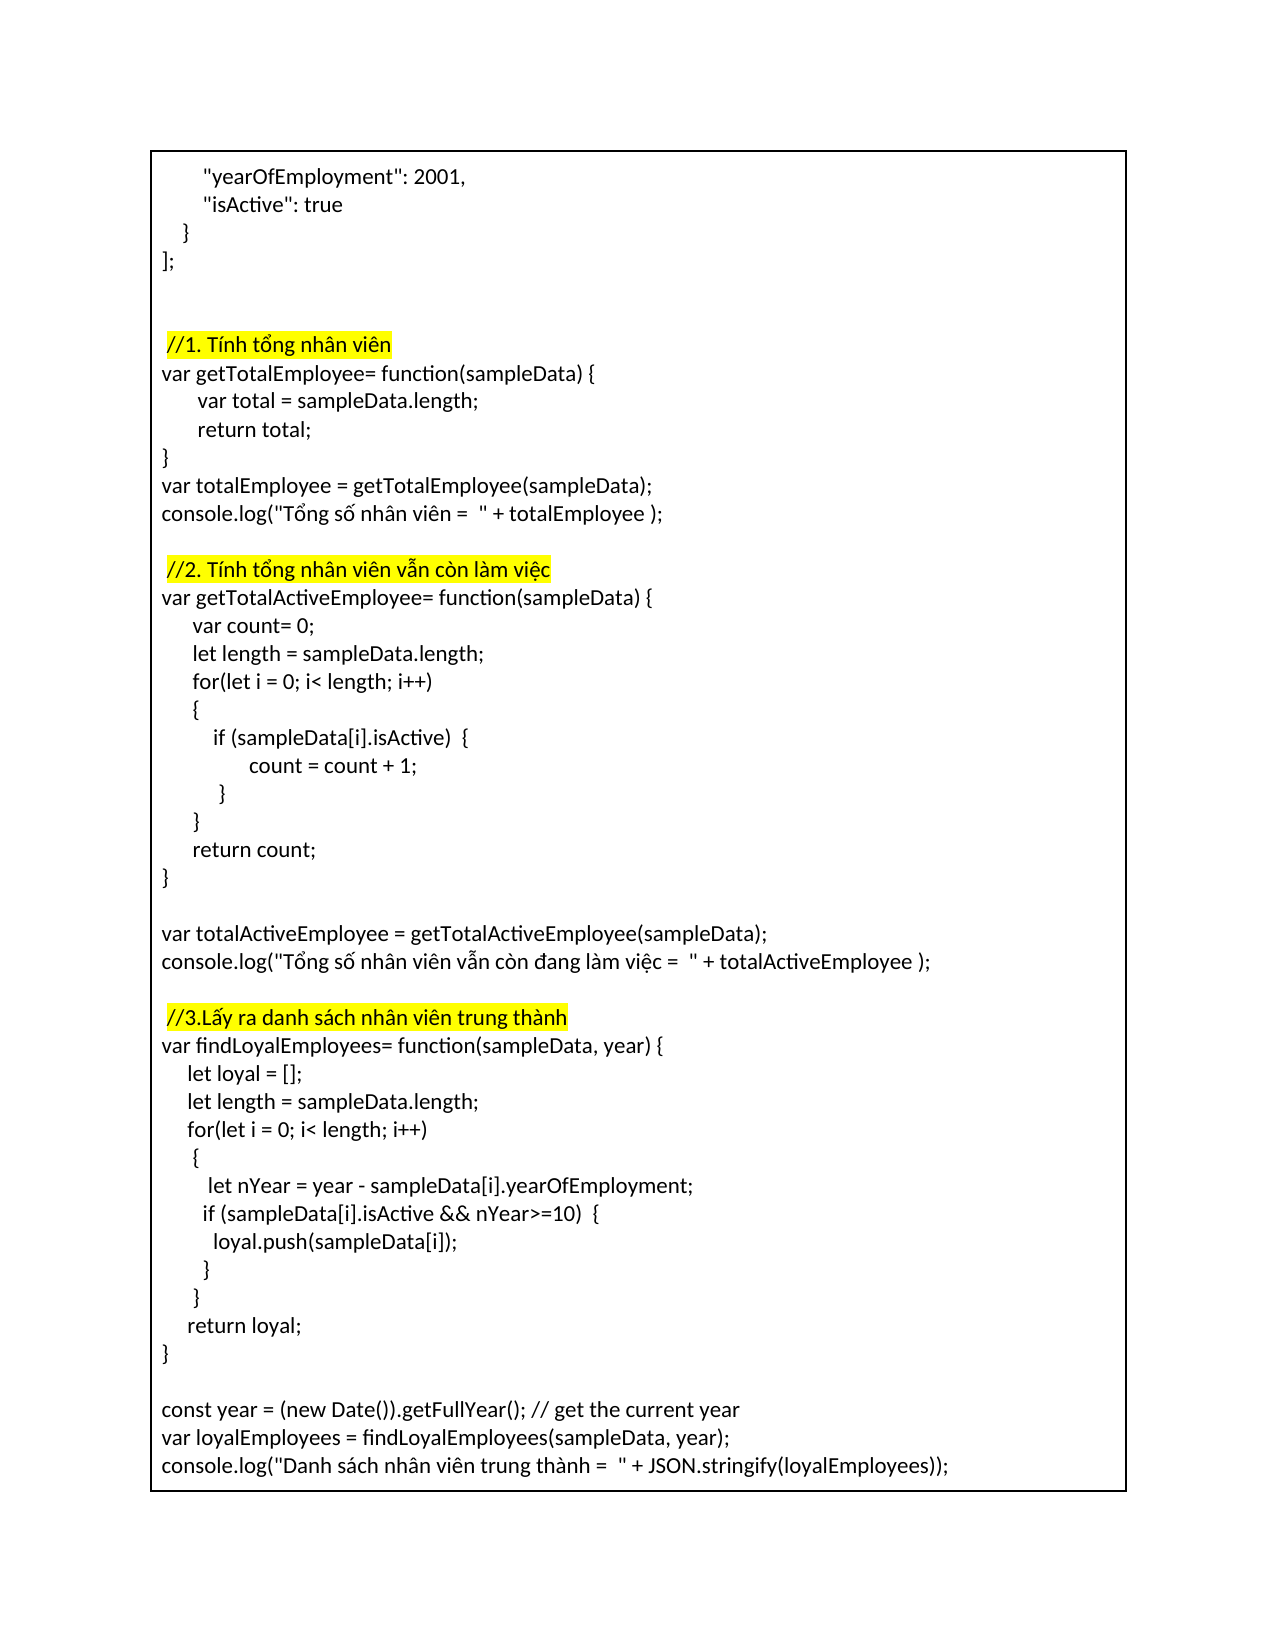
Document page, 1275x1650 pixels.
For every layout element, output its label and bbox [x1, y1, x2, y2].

table_header [152, 152, 1125, 1490]
